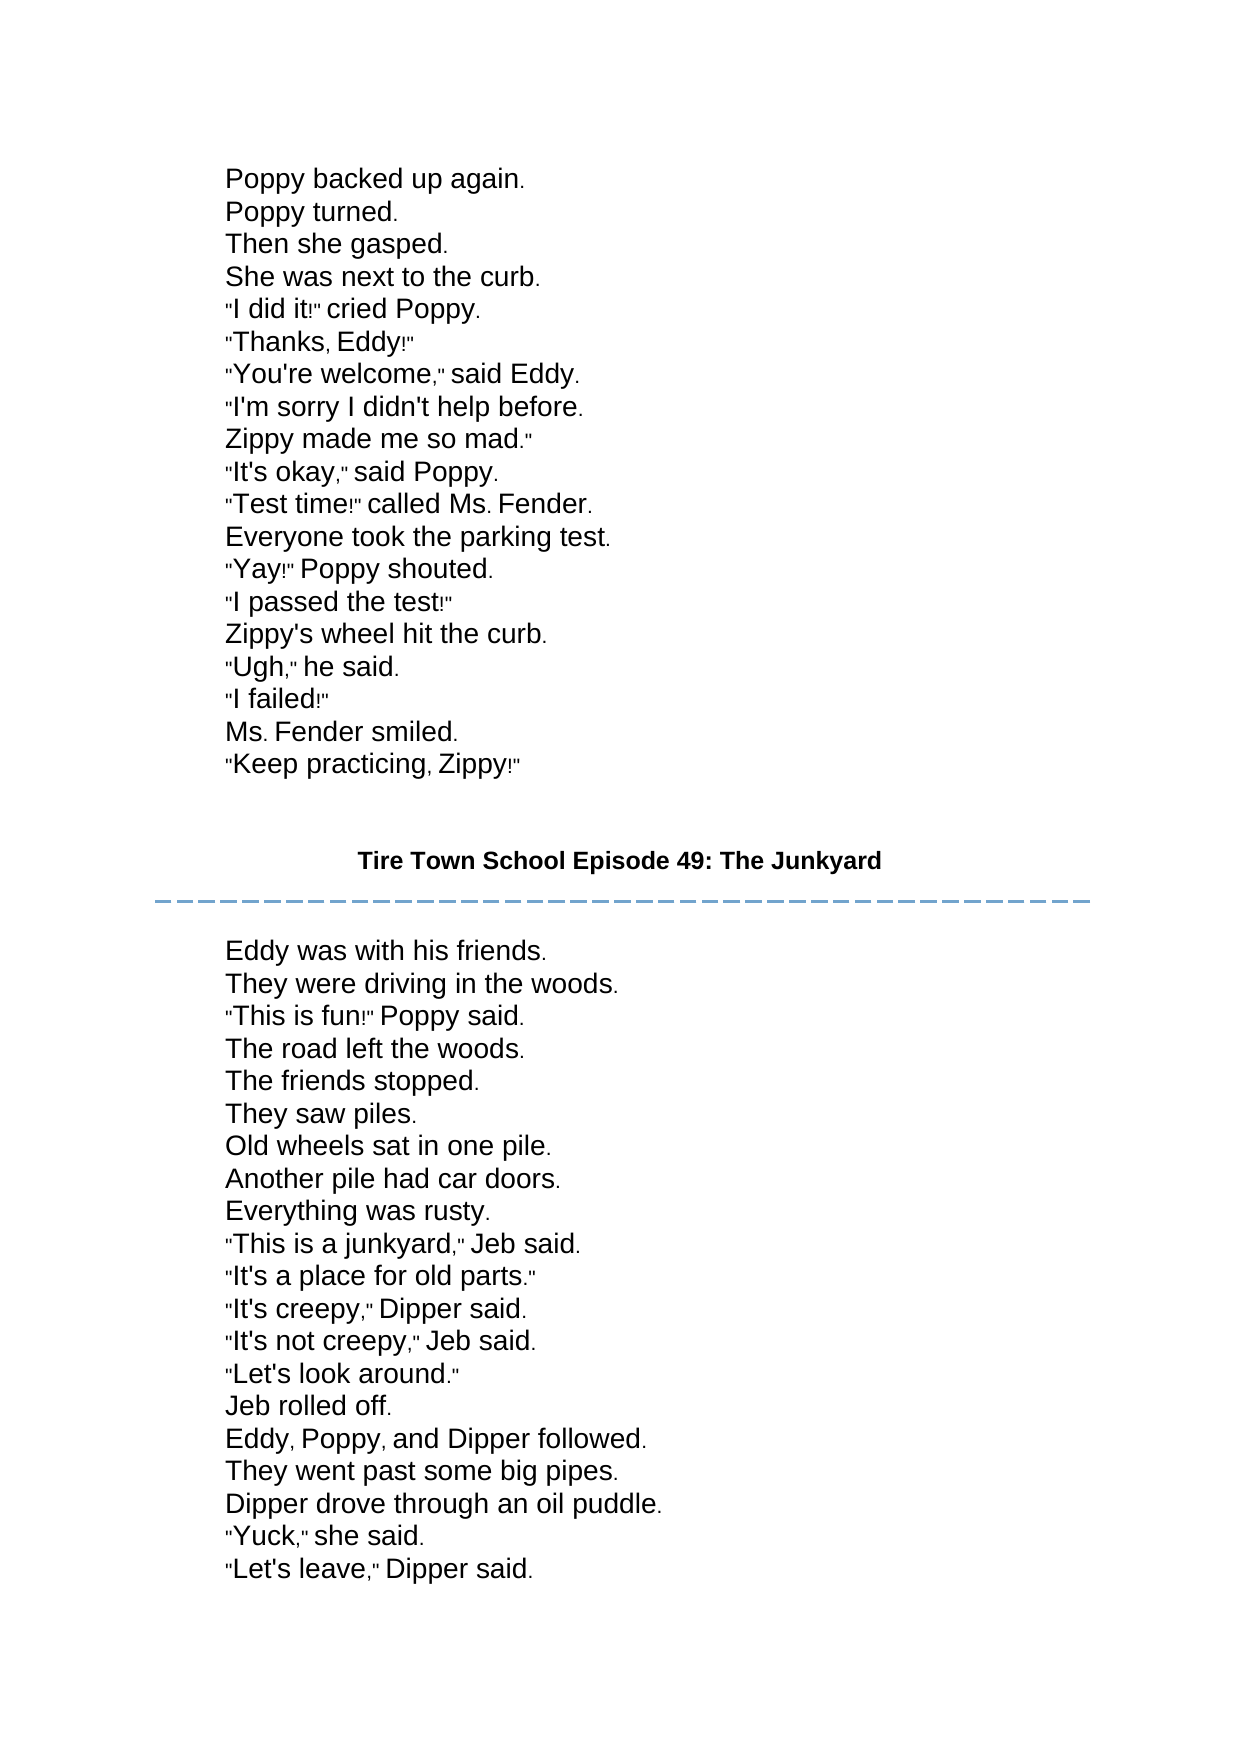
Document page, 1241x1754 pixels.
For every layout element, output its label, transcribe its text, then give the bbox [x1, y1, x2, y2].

text Tire Town School Episode 49: The Junkyard [150, 844, 1090, 903]
text Old wheels sat in one pile. [225, 1129, 1090, 1162]
text She was next to the curb. [225, 259, 1090, 292]
text "Thanks, Eddy!" [225, 324, 1090, 357]
text "Test time!" called Ms. Fender. [225, 487, 1090, 519]
text They saw piles. [225, 1097, 1090, 1129]
text "I did it!" cried Poppy. [225, 292, 1090, 324]
text "I failed!" [225, 682, 1090, 714]
text "This is a junkyard," Jeb said. [225, 1227, 1090, 1259]
text "Yuck," she said. [225, 1519, 1090, 1552]
text "Ugh," he said. [225, 649, 1090, 682]
text They were driving in the woods. [225, 967, 1090, 999]
text "It's a place for old parts." [225, 1259, 1090, 1292]
text Eddy was with his friends. [225, 934, 1090, 967]
text "I'm sorry I didn't help before. [225, 389, 1090, 422]
text The road left the woods. [225, 1032, 1090, 1064]
text The friends stopped. [225, 1064, 1090, 1097]
text "This is fun!" Poppy said. [225, 999, 1090, 1032]
text "It's creepy," Dipper said. [225, 1292, 1090, 1324]
text Everything was rusty. [225, 1194, 1090, 1227]
text "It's okay," said Poppy. [225, 454, 1090, 487]
text "Yay!" Poppy shouted. [225, 552, 1090, 584]
text Everyone took the parking test. [225, 519, 1090, 552]
text Poppy backed up again. [225, 162, 1090, 194]
text Jeb rolled off. [225, 1389, 1090, 1422]
text "Let's look around." [225, 1357, 1090, 1389]
text Then she gasped. [225, 227, 1090, 259]
text "It's not creepy," Jeb said. [225, 1324, 1090, 1357]
text "Keep practicing, Zippy!" [225, 747, 1090, 779]
text They went past some big pipes. [225, 1454, 1090, 1487]
text "I passed the test!" [225, 584, 1090, 617]
text "You're welcome," said Eddy. [225, 357, 1090, 389]
text Ms. Fender smiled. [225, 714, 1090, 747]
text "Let's leave," Dipper said. [225, 1552, 1090, 1584]
text Dipper drove through an oil puddle. [225, 1487, 1090, 1519]
text Eddy, Poppy, and Dipper followed. [225, 1422, 1090, 1454]
text Another pile had car doors. [225, 1162, 1090, 1194]
text Poppy turned. [225, 194, 1090, 227]
text Zippy made me so mad." [225, 422, 1090, 454]
text Zippy's wheel hit the curb. [225, 617, 1090, 649]
